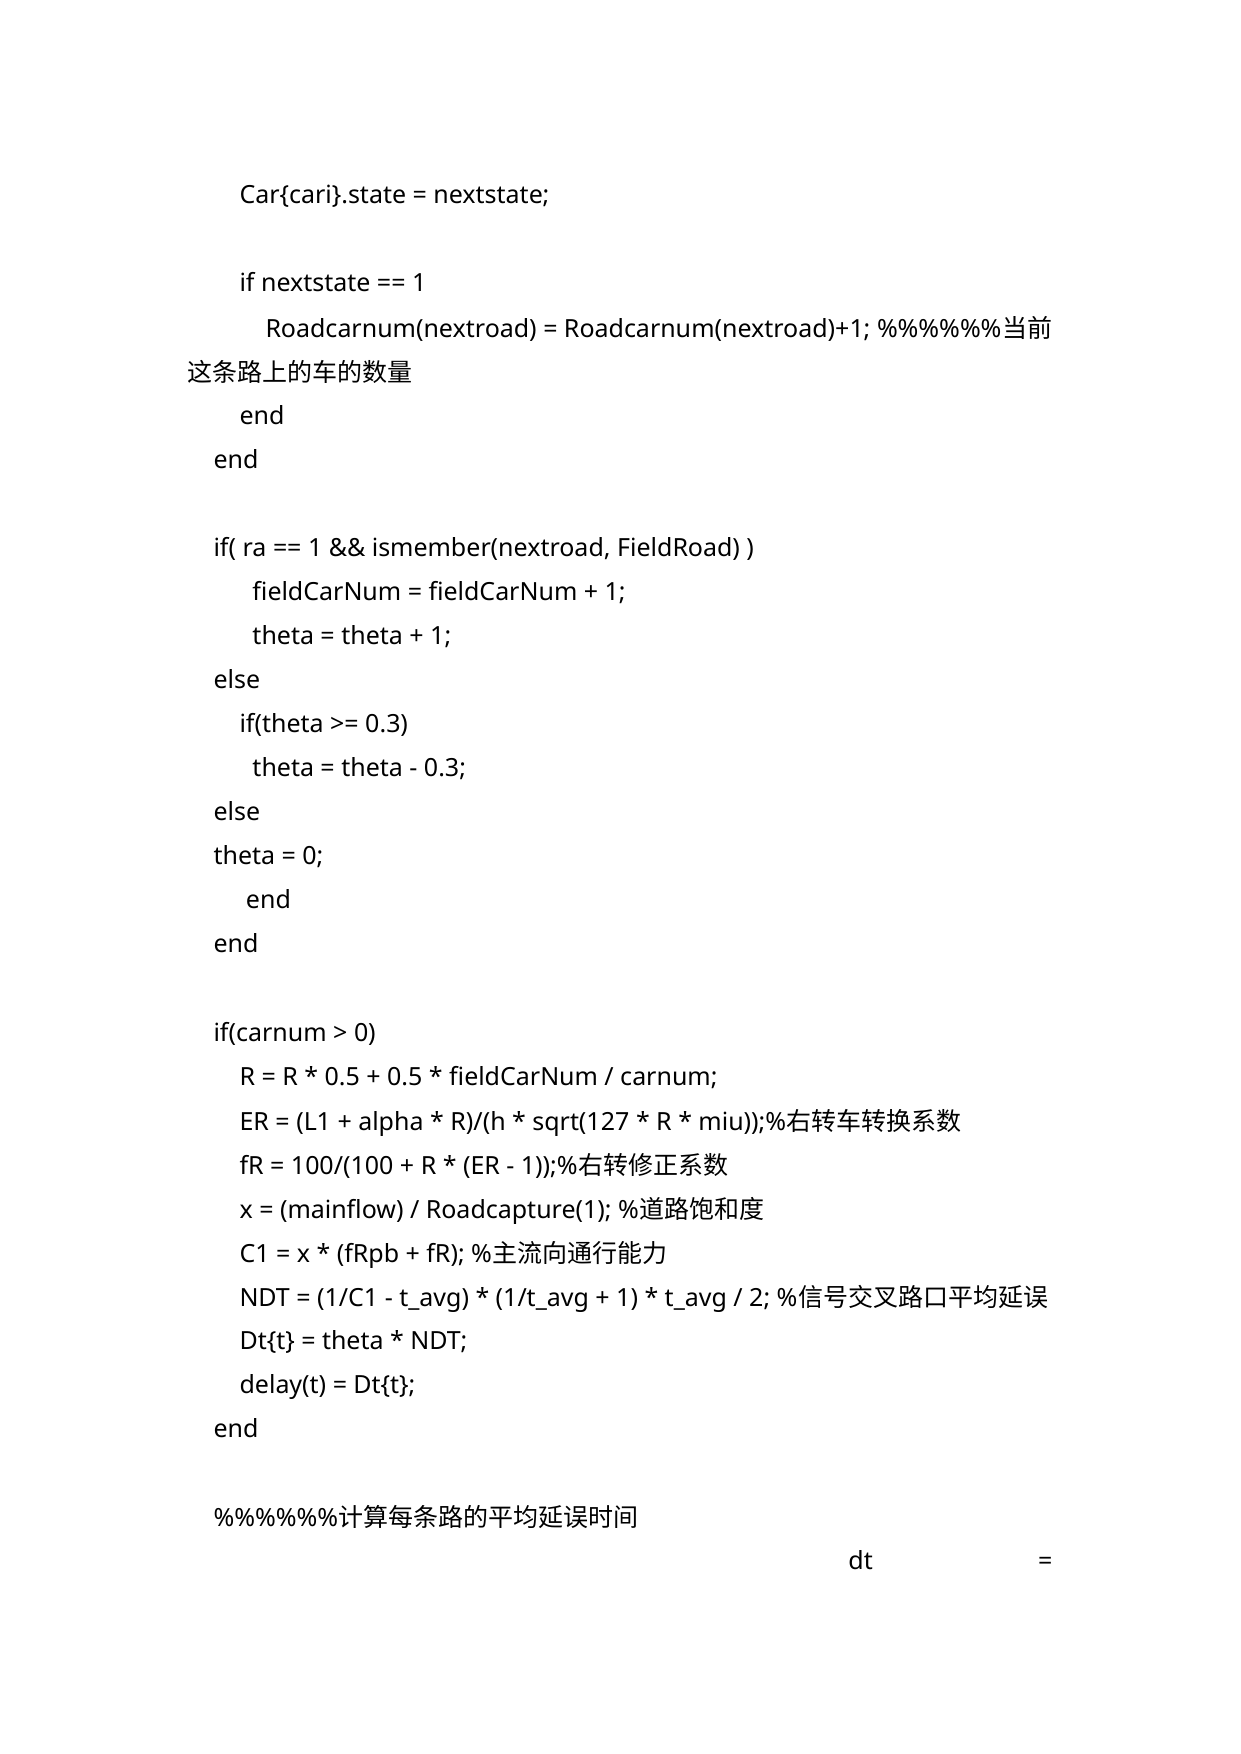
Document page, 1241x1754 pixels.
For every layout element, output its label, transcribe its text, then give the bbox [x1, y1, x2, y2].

text delay(t) = Dt{t}; [187, 1362, 1053, 1406]
text NDT = (1/C1 - t_avg) * (1/t_avg + 1) * t_avg / 2; %信号交叉路口平均延误 [187, 1273, 1053, 1318]
text else [187, 789, 1053, 833]
text Roadcarnum(nextroad) = Roadcarnum(nextroad)+1; %%%%%%当前这条路上的车的数量 [187, 304, 1053, 392]
text theta = theta + 1; [187, 613, 1053, 657]
text end [187, 921, 1053, 965]
text Dt{t} = theta * NDT; [187, 1318, 1053, 1362]
text R = R * 0.5 + 0.5 * fieldCarNum / carnum; [187, 1053, 1053, 1097]
text fieldCarNum = fieldCarNum + 1; [187, 568, 1053, 613]
text end [187, 877, 1053, 921]
text %%%%%%计算每条路的平均延误时间 [187, 1494, 1053, 1538]
text ER = (L1 + alpha * R)/(h * sqrt(127 * R * miu));%右转车转换系数 [187, 1097, 1053, 1141]
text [187, 1538, 1053, 1582]
text if(carnum > 0) [187, 1009, 1053, 1053]
text theta = theta - 0.3; [187, 745, 1053, 789]
text if nextstate == 1 [187, 260, 1053, 304]
text if( ra == 1 && ismember(nextroad, FieldRoad) ) [187, 524, 1053, 568]
text C1 = x * (fRpb + fR); %主流向通行能力 [187, 1229, 1053, 1273]
text if(theta >= 0.3) [187, 701, 1053, 745]
text end [187, 1406, 1053, 1450]
text fR = 100/(100 + R * (ER - 1));%右转修正系数 [187, 1141, 1053, 1185]
text Car{cari}.state = nextstate; [187, 172, 1053, 216]
text else [187, 657, 1053, 701]
text theta = 0; [187, 833, 1053, 877]
text end [187, 392, 1053, 436]
text end [187, 436, 1053, 480]
text x = (mainflow) / Roadcapture(1); %道路饱和度 [187, 1185, 1053, 1229]
